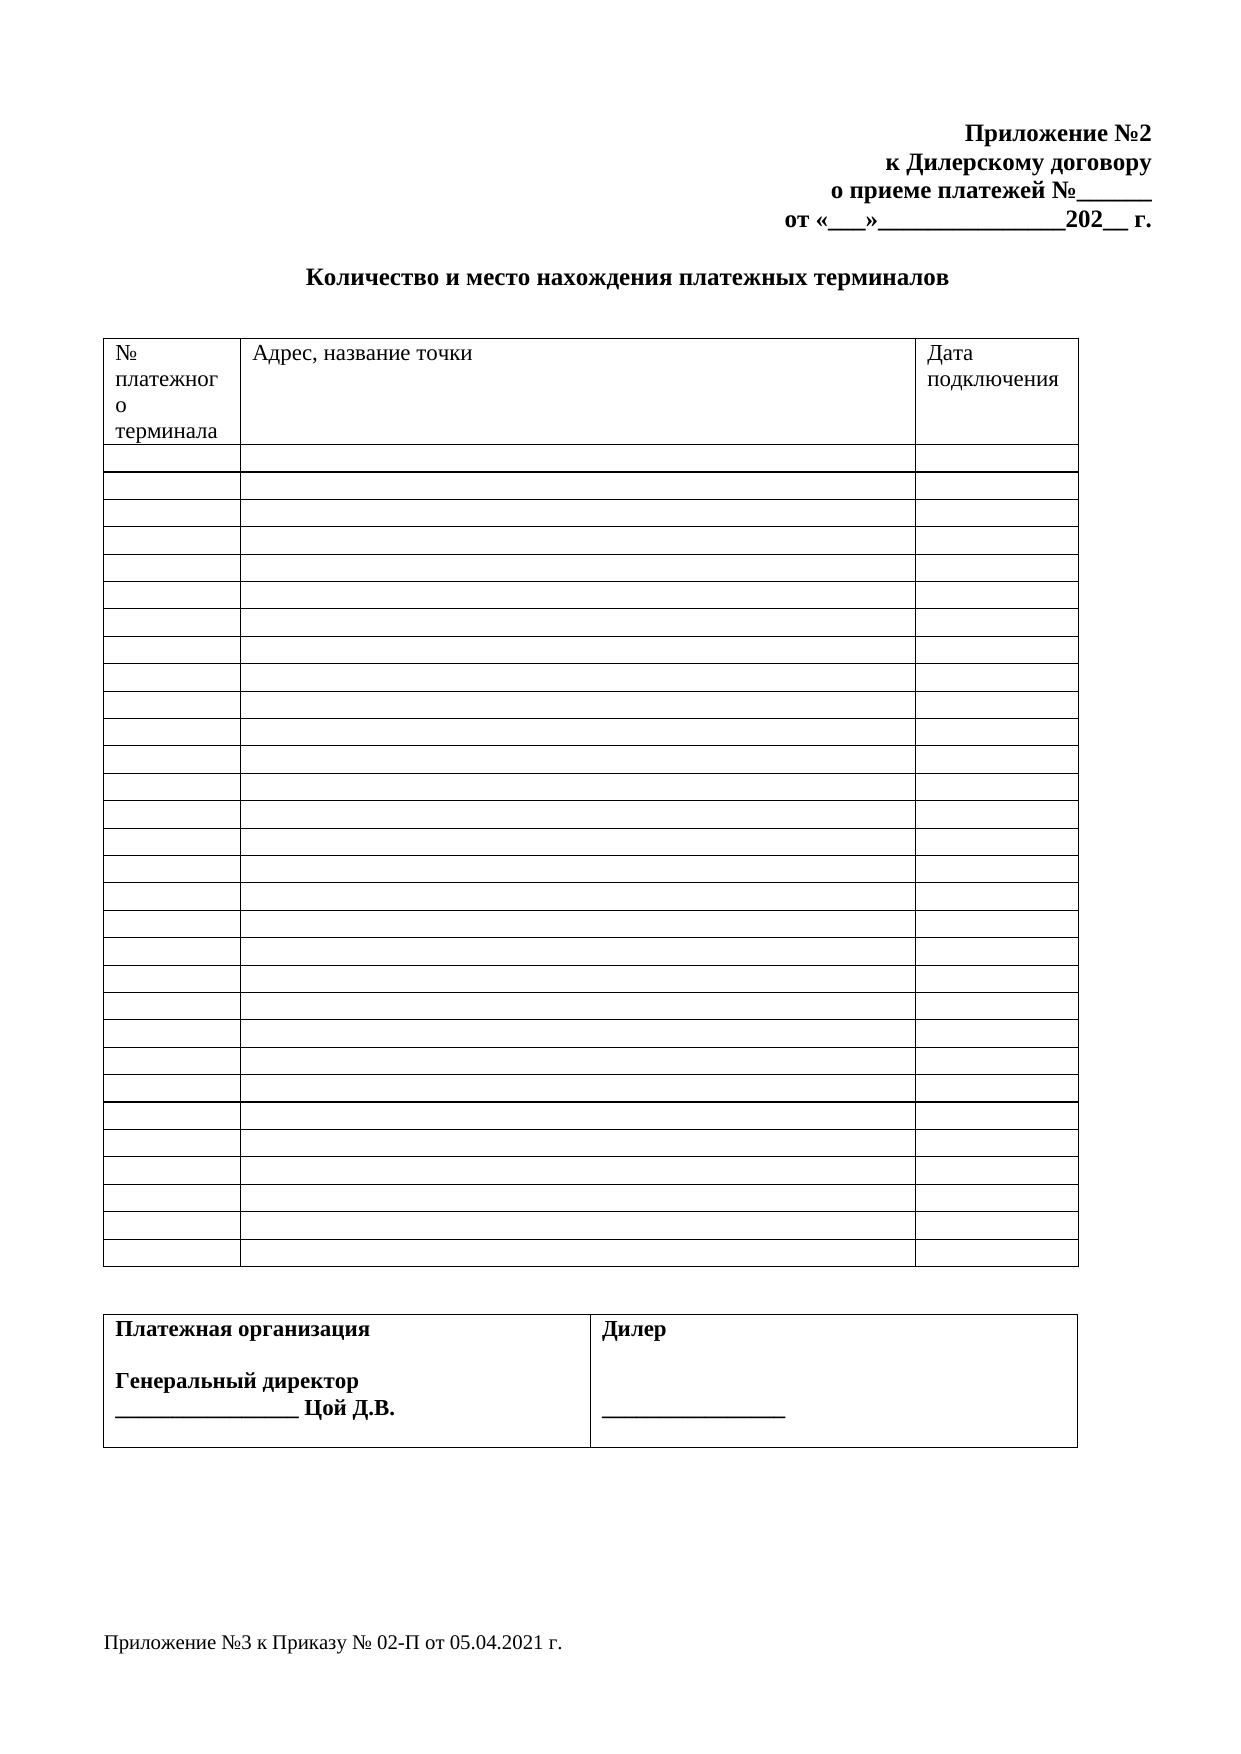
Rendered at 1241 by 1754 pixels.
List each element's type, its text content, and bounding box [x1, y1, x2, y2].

table_cell [104, 609, 240, 636]
table_cell [241, 938, 915, 964]
table_cell [104, 1157, 240, 1184]
table_cell [916, 774, 1078, 800]
table_cell [241, 1212, 915, 1238]
table_cell [241, 966, 915, 992]
table_cell [916, 829, 1078, 855]
table_cell [916, 993, 1078, 1019]
table_header Адрес, название точки [241, 339, 915, 444]
table_cell [241, 829, 915, 855]
table_cell [241, 692, 915, 718]
table_cell [916, 911, 1078, 937]
table_cell [104, 966, 240, 992]
table_cell [916, 527, 1078, 553]
table_cell [104, 801, 240, 827]
table_cell [916, 555, 1078, 581]
table_cell [104, 527, 240, 553]
table_cell [241, 527, 915, 553]
table_cell [104, 473, 240, 499]
table_cell [104, 993, 240, 1019]
table_cell [916, 938, 1078, 964]
table_cell [104, 582, 240, 608]
table_cell [104, 1185, 240, 1211]
text от «___»_______________202__ г. [103, 204, 1152, 233]
table_cell [916, 746, 1078, 773]
table_cell [104, 1212, 240, 1238]
table_cell [241, 883, 915, 910]
text к Дилерскому договору [103, 147, 1152, 176]
table_cell [241, 1048, 915, 1074]
table_cell [916, 1020, 1078, 1047]
table_cell [916, 582, 1078, 608]
table_cell [916, 1048, 1078, 1074]
text о приеме платежей №______ [103, 176, 1152, 204]
table_cell [104, 1048, 240, 1074]
table_cell [241, 774, 915, 800]
table_cell [916, 664, 1078, 691]
table_cell [241, 1103, 915, 1129]
table_cell [241, 801, 915, 827]
table_header Платежная организация Генеральный директор ________________ Цой Д.В. [104, 1315, 590, 1447]
table_cell [916, 719, 1078, 745]
table_cell [104, 637, 240, 663]
table_cell [241, 555, 915, 581]
table_cell [241, 1130, 915, 1156]
table_cell [241, 1157, 915, 1184]
table_cell [104, 938, 240, 964]
table_header Дилер ________________ [591, 1315, 1077, 1447]
table_cell [104, 1240, 240, 1266]
table_cell [104, 1130, 240, 1156]
table_cell [241, 856, 915, 882]
table_cell [241, 500, 915, 526]
table_cell [241, 746, 915, 773]
table_cell [104, 1075, 240, 1101]
table_cell [241, 609, 915, 636]
table_cell [916, 445, 1078, 471]
table_cell [104, 500, 240, 526]
table_cell [104, 719, 240, 745]
table_cell [916, 801, 1078, 827]
table_cell [104, 1020, 240, 1047]
table_cell [104, 692, 240, 718]
table_cell [241, 719, 915, 745]
table_header № платежного терминала [104, 339, 240, 444]
table_cell [104, 555, 240, 581]
table_cell [104, 774, 240, 800]
table_cell [916, 966, 1078, 992]
table_cell [241, 582, 915, 608]
text Количество и место нахождения платежных терминалов [103, 262, 1152, 291]
table_cell [241, 637, 915, 663]
table_cell [241, 1240, 915, 1266]
table_cell [241, 1075, 915, 1101]
table_cell [916, 1185, 1078, 1211]
table_cell [241, 1020, 915, 1047]
table_cell [104, 664, 240, 691]
table_cell [104, 445, 240, 471]
table_cell [916, 609, 1078, 636]
table_cell [916, 473, 1078, 499]
table_cell [916, 1103, 1078, 1129]
table_cell [104, 746, 240, 773]
table_cell [241, 445, 915, 471]
table_cell [241, 911, 915, 937]
table_cell [916, 856, 1078, 882]
table_cell [241, 473, 915, 499]
table_cell [104, 1103, 240, 1129]
table_cell [241, 1185, 915, 1211]
table_cell [104, 829, 240, 855]
table_cell [916, 1157, 1078, 1184]
table_cell [916, 883, 1078, 910]
table_cell [916, 1130, 1078, 1156]
table_cell [104, 856, 240, 882]
table_cell [916, 500, 1078, 526]
table_cell [241, 993, 915, 1019]
table_cell [916, 692, 1078, 718]
table_cell [916, 1212, 1078, 1238]
table_cell [104, 911, 240, 937]
table_cell [916, 1240, 1078, 1266]
table_cell [916, 1075, 1078, 1101]
table_cell [241, 664, 915, 691]
table_cell [916, 637, 1078, 663]
table_cell [104, 883, 240, 910]
table_header Дата подключения [916, 339, 1078, 444]
text Приложение №2 [103, 118, 1152, 147]
